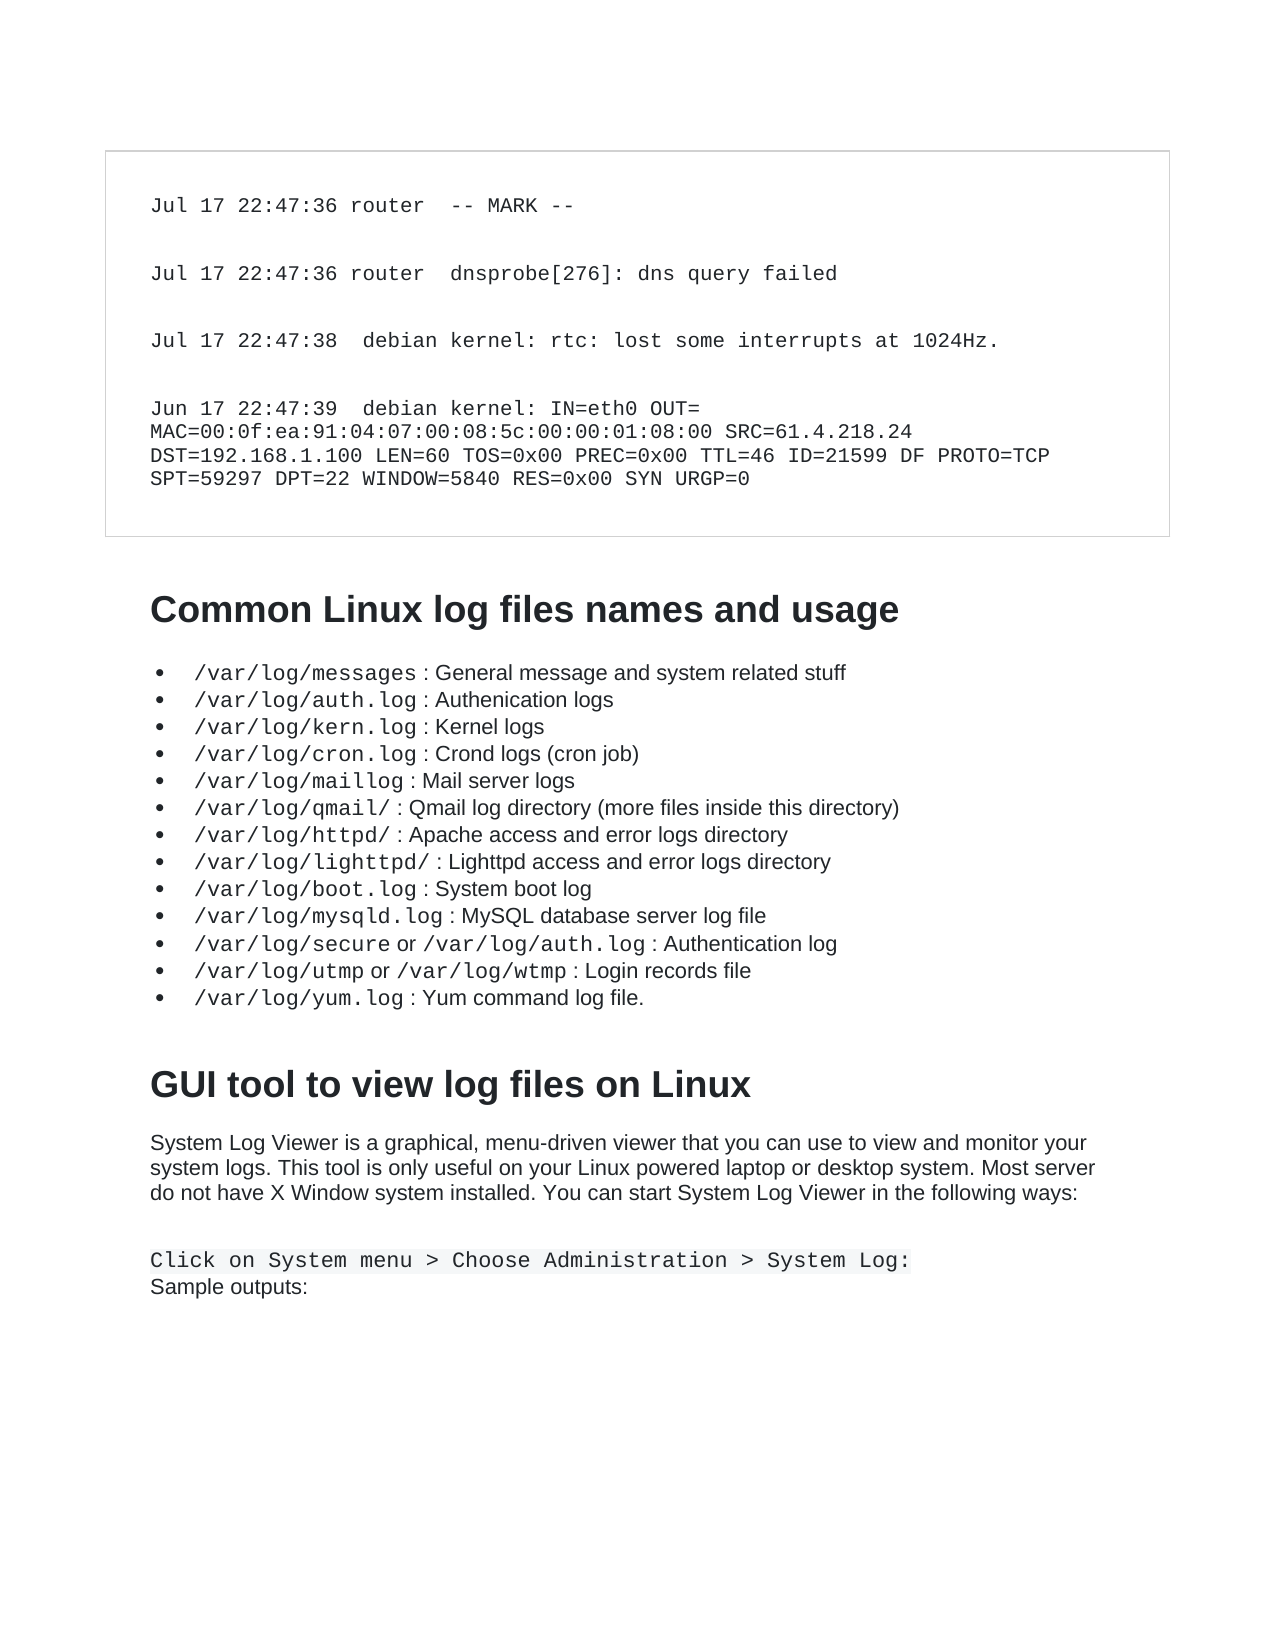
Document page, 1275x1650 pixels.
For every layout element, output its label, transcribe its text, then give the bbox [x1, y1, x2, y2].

list /var/log/httpd/ : Apache access and error logs directory [156, 822, 1125, 849]
text Jul 17 22:47:36 router dnsprobe[276]: dns query failed [106, 217, 1169, 285]
list /var/log/maillog : Mail server logs [156, 768, 1125, 795]
text Jun 17 22:47:39 debian kernel: IN=eth0 OUT= MAC=00:0f:ea:91:04:07:00:08:5c:00:00:01:08:00 SRC=61.4.218.24 DST=192.168.1.100 LEN=60 TOS=0x00 PREC=0x00 TTL=46 ID=21599 DF PROTO=TCP SPT=59297 DPT=22 WINDOW=5840 RES=0x00 SYN URGP=0 [106, 352, 1169, 536]
text Click on System menu > Choose Administration > System Log: Sample outputs: [150, 1249, 1125, 1299]
list /var/log/qmail/ : Qmail log directory (more files inside this directory) [156, 795, 1125, 822]
list /var/log/auth.log : Authenication logs [156, 687, 1125, 714]
text GUI tool to view log files on Linux [150, 1062, 1125, 1105]
text Jul 17 22:47:38 debian kernel: rtc: lost some interrupts at 1024Hz. [106, 285, 1169, 352]
list /var/log/boot.log : System boot log [156, 876, 1125, 903]
list /var/log/lighttpd/ : Lighttpd access and error logs directory [156, 849, 1125, 876]
text Jul 17 22:47:36 router -- MARK -- [106, 152, 1169, 217]
list /var/log/secure or /var/log/auth.log : Authentication log [156, 931, 1125, 958]
list /var/log/yum.log : Yum command log file. [156, 985, 1125, 1012]
list /var/log/utmp or /var/log/wtmp : Login records file [156, 958, 1125, 985]
list /var/log/kern.log : Kernel logs [156, 714, 1125, 741]
text Common Linux log files names and usage [150, 587, 1125, 631]
list /var/log/mysqld.log : MySQL database server log file [156, 903, 1125, 931]
list /var/log/cron.log : Crond logs (cron job) [156, 741, 1125, 768]
text System Log Viewer is a graphical, menu-driven viewer that you can use to view and monitor your system logs. This tool is only useful on your Linux powered laptop or desktop system. Most server do not have X Window system installed. You can start System Log Viewer in the following ways: [150, 1130, 1125, 1206]
list /var/log/messages : General message and system related stuff [156, 660, 1125, 687]
